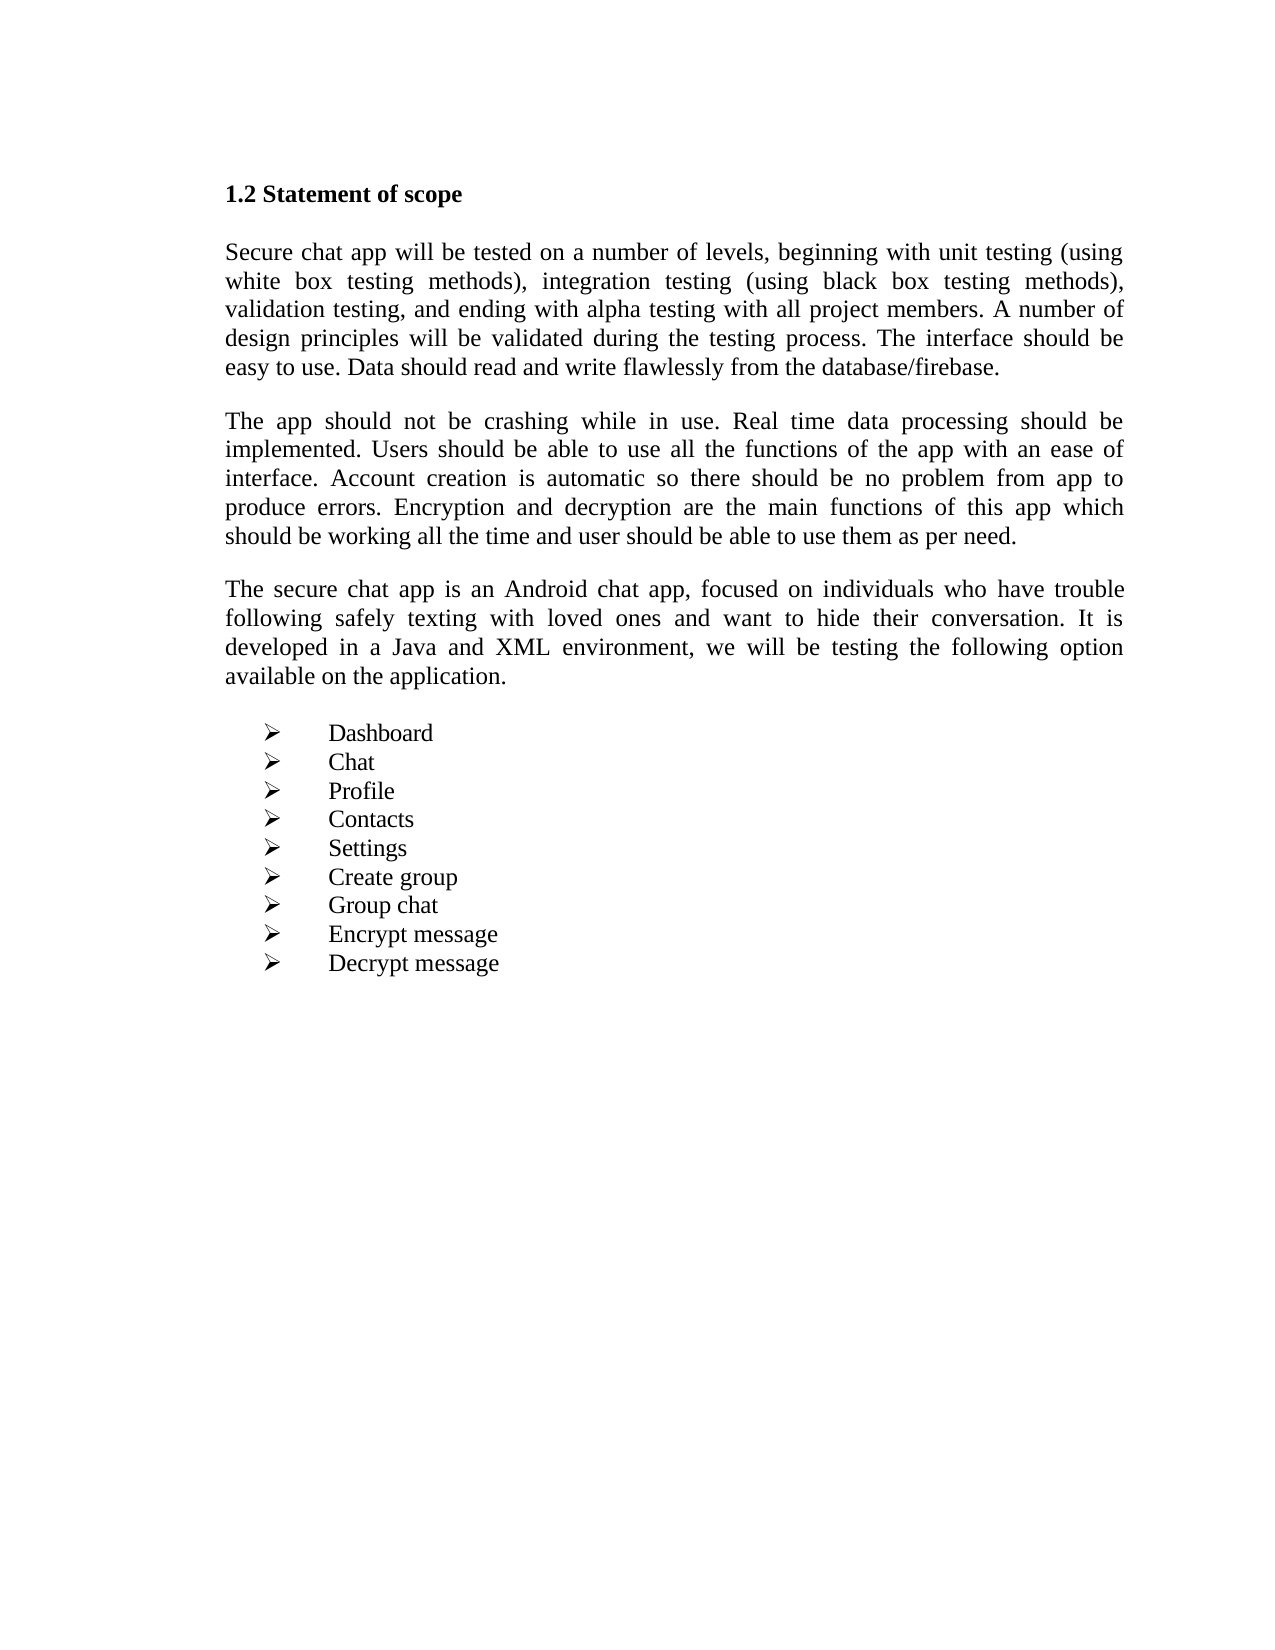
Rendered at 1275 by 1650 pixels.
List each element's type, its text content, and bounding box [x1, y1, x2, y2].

list Encrypt message [262, 919, 1125, 948]
list Chat [262, 747, 1125, 776]
text Secure chat app will be tested on a number of levels, beginning with unit testing (using white box testing methods), integration testing (using black box testing methods), validation testing, and ending with alpha testing with all project members. A number of design principles will be validated during the testing process. The interface should be easy to use. Data should read and write flawlessly from the database/firebase. [225, 237, 1125, 381]
text The secure chat app is an Android chat app, focused on individuals who have trouble following safely texting with loved ones and want to hide their conversation. It is developed in a Java and XML environment, we will be testing the following option available on the application. [225, 574, 1125, 689]
list Group chat [262, 891, 1125, 919]
list Settings [262, 833, 1125, 862]
list Dashboard [262, 718, 1125, 747]
text The app should not be crashing while in use. Real time data processing should be implemented. Users should be able to use all the functions of the app with an ease of interface. Account creation is automatic so there should be no problem from app to produce errors. Encryption and decryption are the main functions of this app which should be working all the time and user should be able to use them as per need. [225, 406, 1125, 549]
list Create group [262, 862, 1125, 891]
list Contacts [262, 805, 1125, 833]
list Decrypt message [262, 948, 1125, 977]
text 1.2 Statement of scope [150, 179, 1125, 208]
list Profile [262, 776, 1125, 805]
